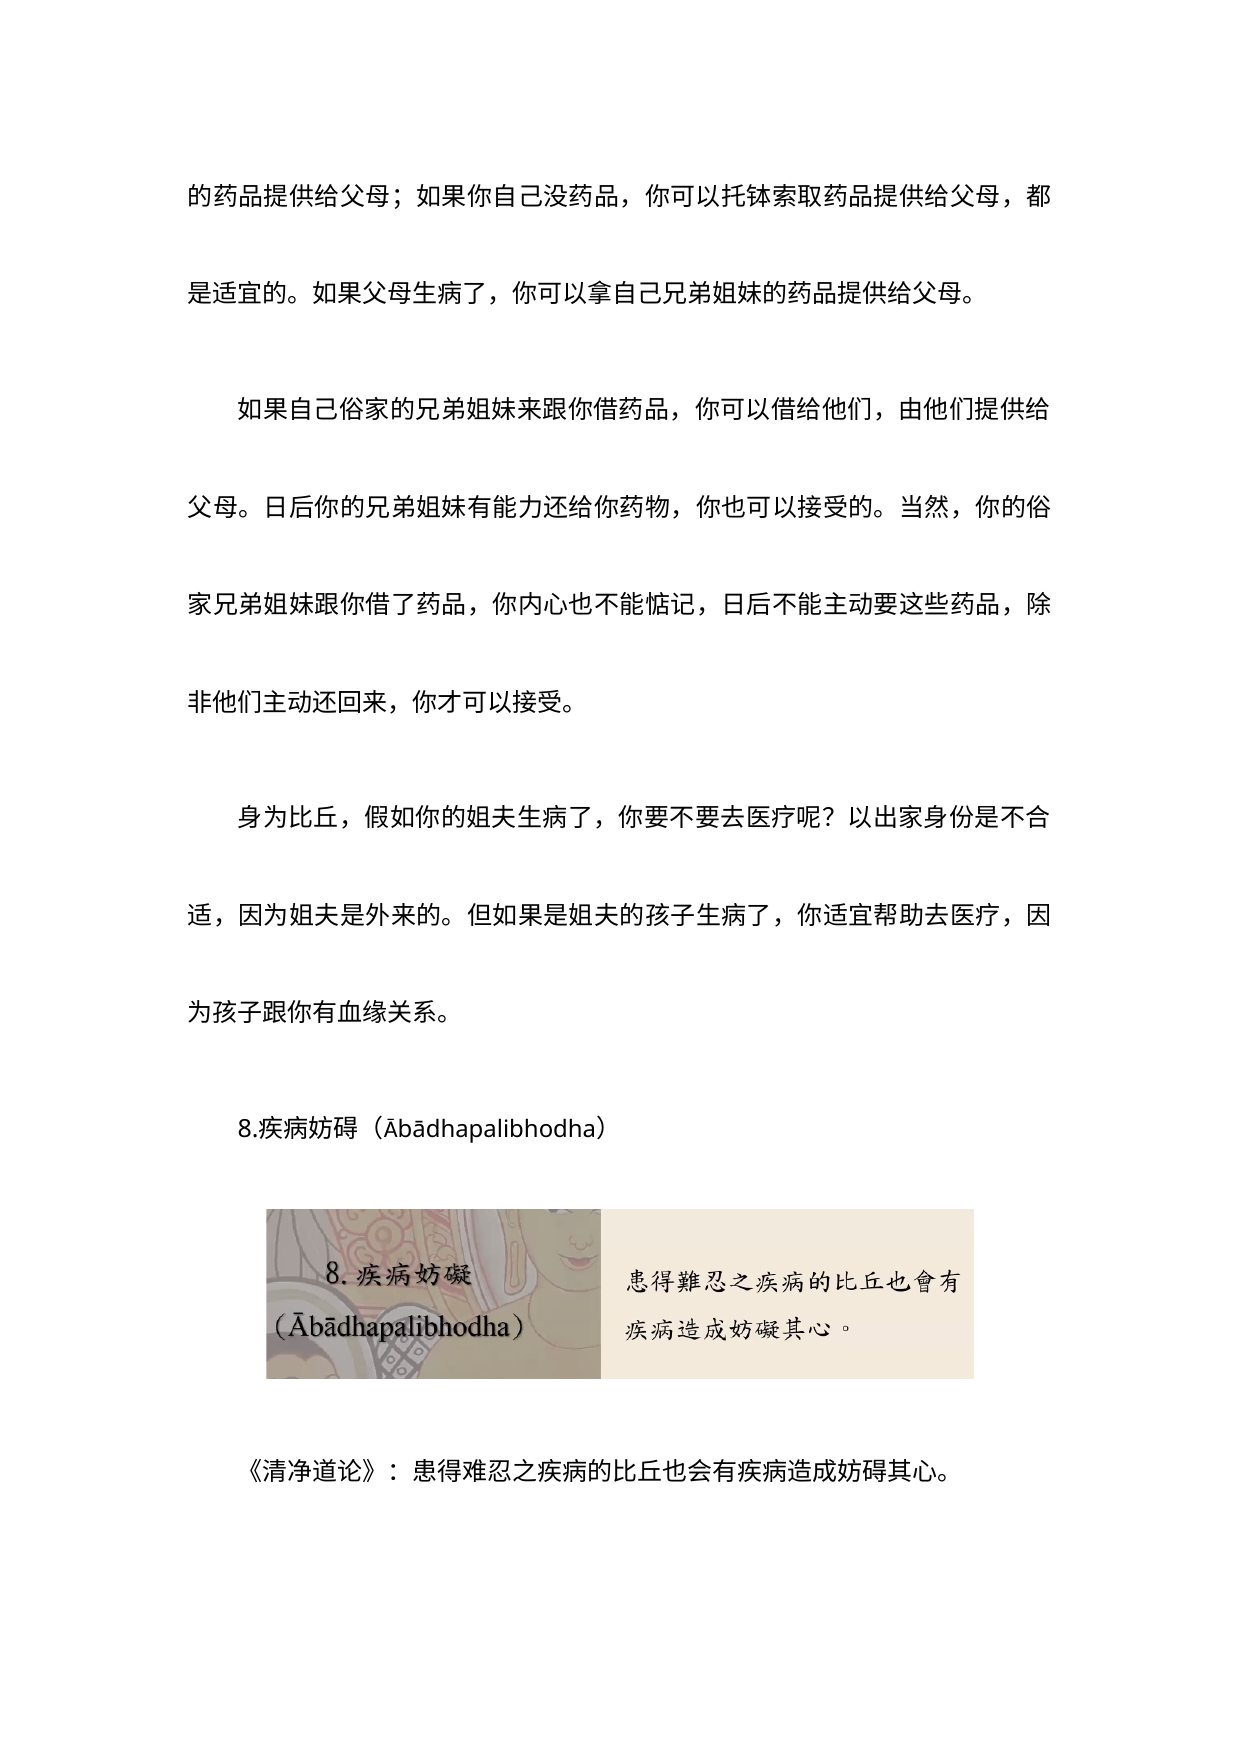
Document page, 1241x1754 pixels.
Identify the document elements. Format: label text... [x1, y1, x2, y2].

text 如果自己俗家的兄弟姐妹来跟你借药品，你可以借给他们，由他们提供给父母。日后你的兄弟姐妹有能力还给你药物，你也可以接受的。当然，你的俗家兄弟姐妹跟你借了药品，你内心也不能惦记，日后不能主动要这些药品，除非他们主动还回来，你才可以接受。 [187, 375, 1053, 733]
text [187, 162, 1053, 324]
text 身为比丘，假如你的姐夫生病了，你要不要去医疗呢？以出家身份是不合适，因为姐夫是外来的。但如果是姐夫的孩子生病了，你适宜帮助去医疗，因为孩子跟你有血缘关系。 [187, 783, 1053, 1043]
text 《清净道论》：患得难忍之疾病的比丘也会有疾病造成妨碍其心。 [187, 1437, 1053, 1502]
picture [266, 1209, 974, 1379]
text 8.疾病妨碍（Ābādhapalibhodha） [187, 1094, 1053, 1159]
